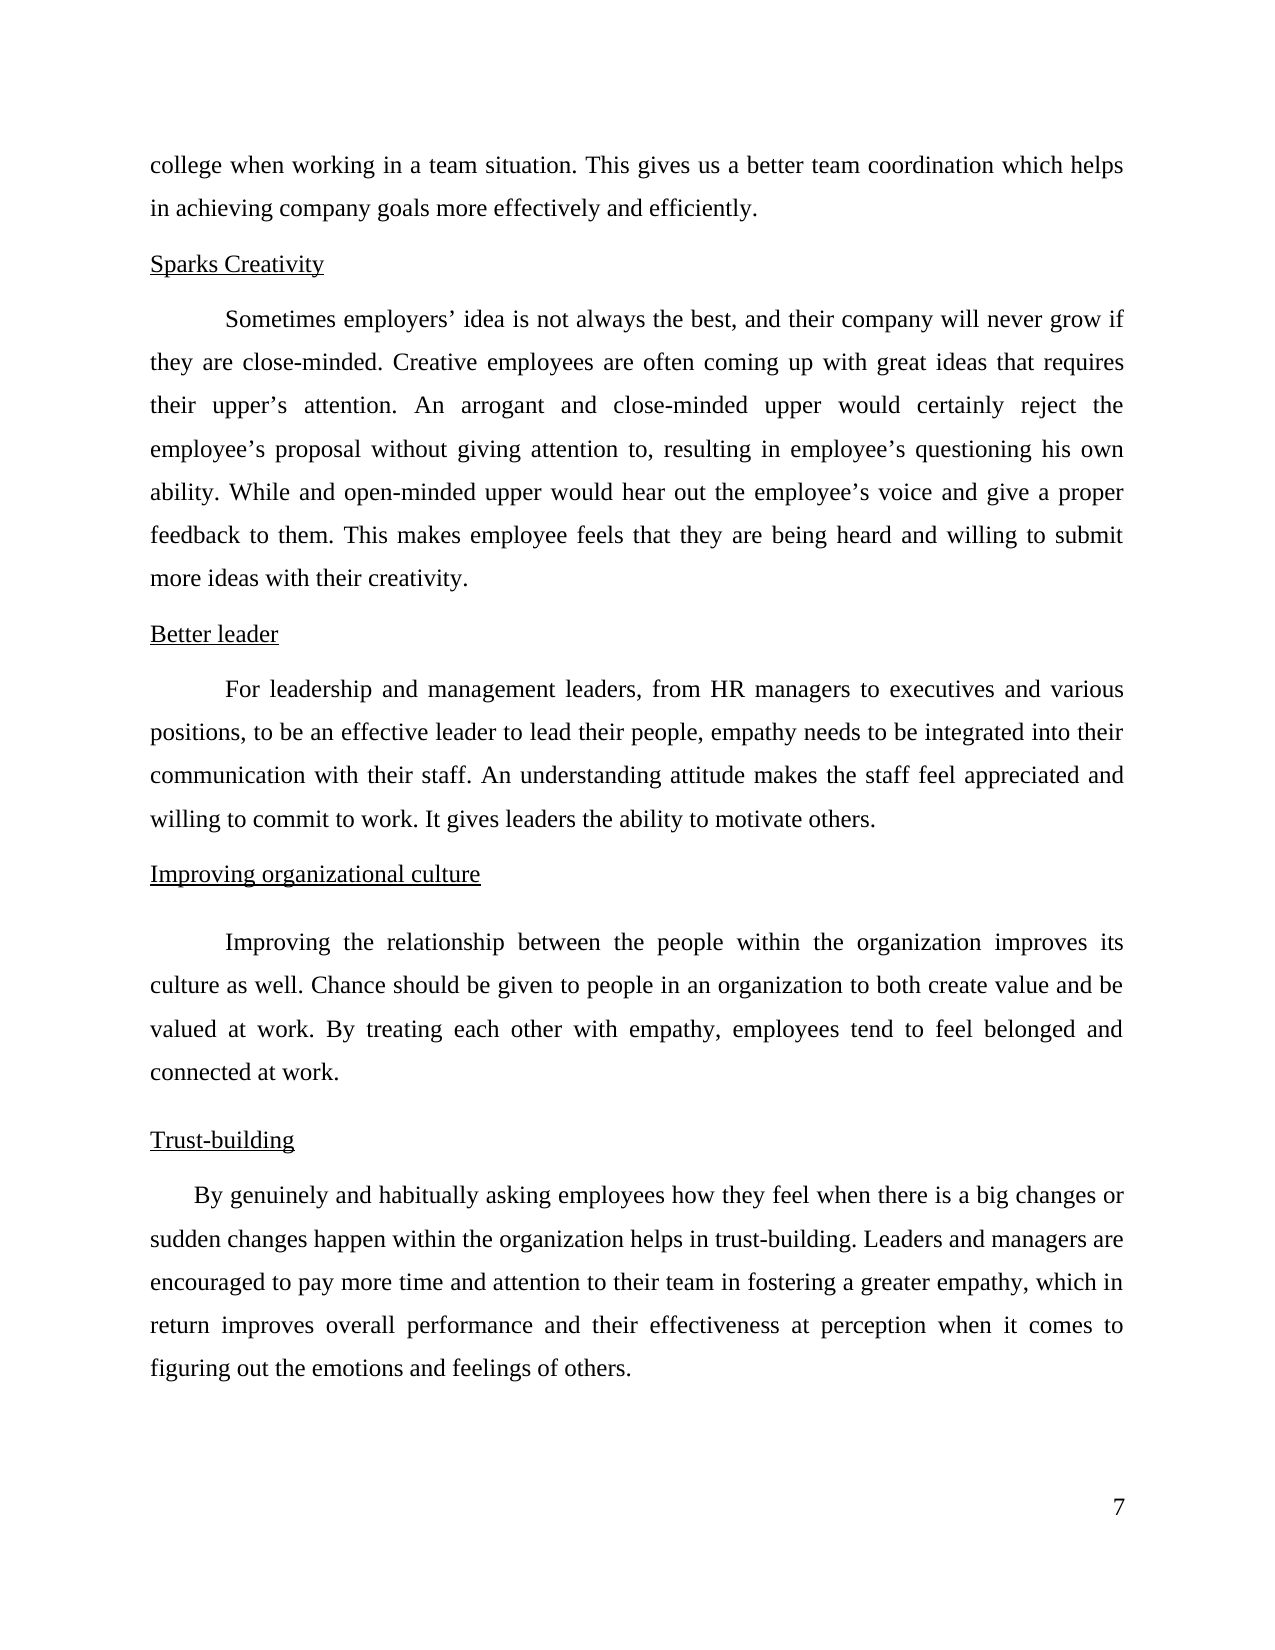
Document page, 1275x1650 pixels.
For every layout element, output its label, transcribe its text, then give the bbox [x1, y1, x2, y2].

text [150, 150, 1125, 222]
text Improving the relationship between the people within the organization improves its culture as well. Chance should be given to people in an organization to both create value and be valued at work. By treating each other with empathy, employees tend to feel belonged and connected at work. [150, 927, 1125, 1086]
text Sparks Creativity [150, 249, 1125, 277]
text Trust-building [150, 1125, 1125, 1154]
text Better leader [150, 619, 1125, 647]
text By genuinely and habitually asking employees how they feel when there is a big changes or sudden changes happen within the organization helps in trust-building. Leaders and managers are encouraged to pay more time and attention to their team in fostering a greater empathy, which in return improves overall performance and their effectiveness at perception when it comes to figuring out the emotions and feelings of others. [150, 1181, 1125, 1382]
text For leadership and management leaders, from HR managers to executives and various positions, to be an effective leader to lead their people, empathy needs to be integrated into their communication with their staff. An understanding attitude makes the staff feel appreciated and willing to commit to work. It gives leaders the ability to motivate others. [150, 674, 1125, 832]
text Sometimes employers’ idea is not always the best, and their company will never grow if they are close-minded. Creative employees are often coming up with great ideas that requires their upper’s attention. An arrogant and close-minded upper would certainly reject the employee’s proposal without giving attention to, resulting in employee’s questioning his own ability. While and open-minded upper would hear out the employee’s voice and give a proper feedback to them. This makes employee feels that they are being heard and willing to submit more ideas with their creativity. [150, 304, 1125, 592]
text Improving organizational culture [150, 859, 1125, 888]
